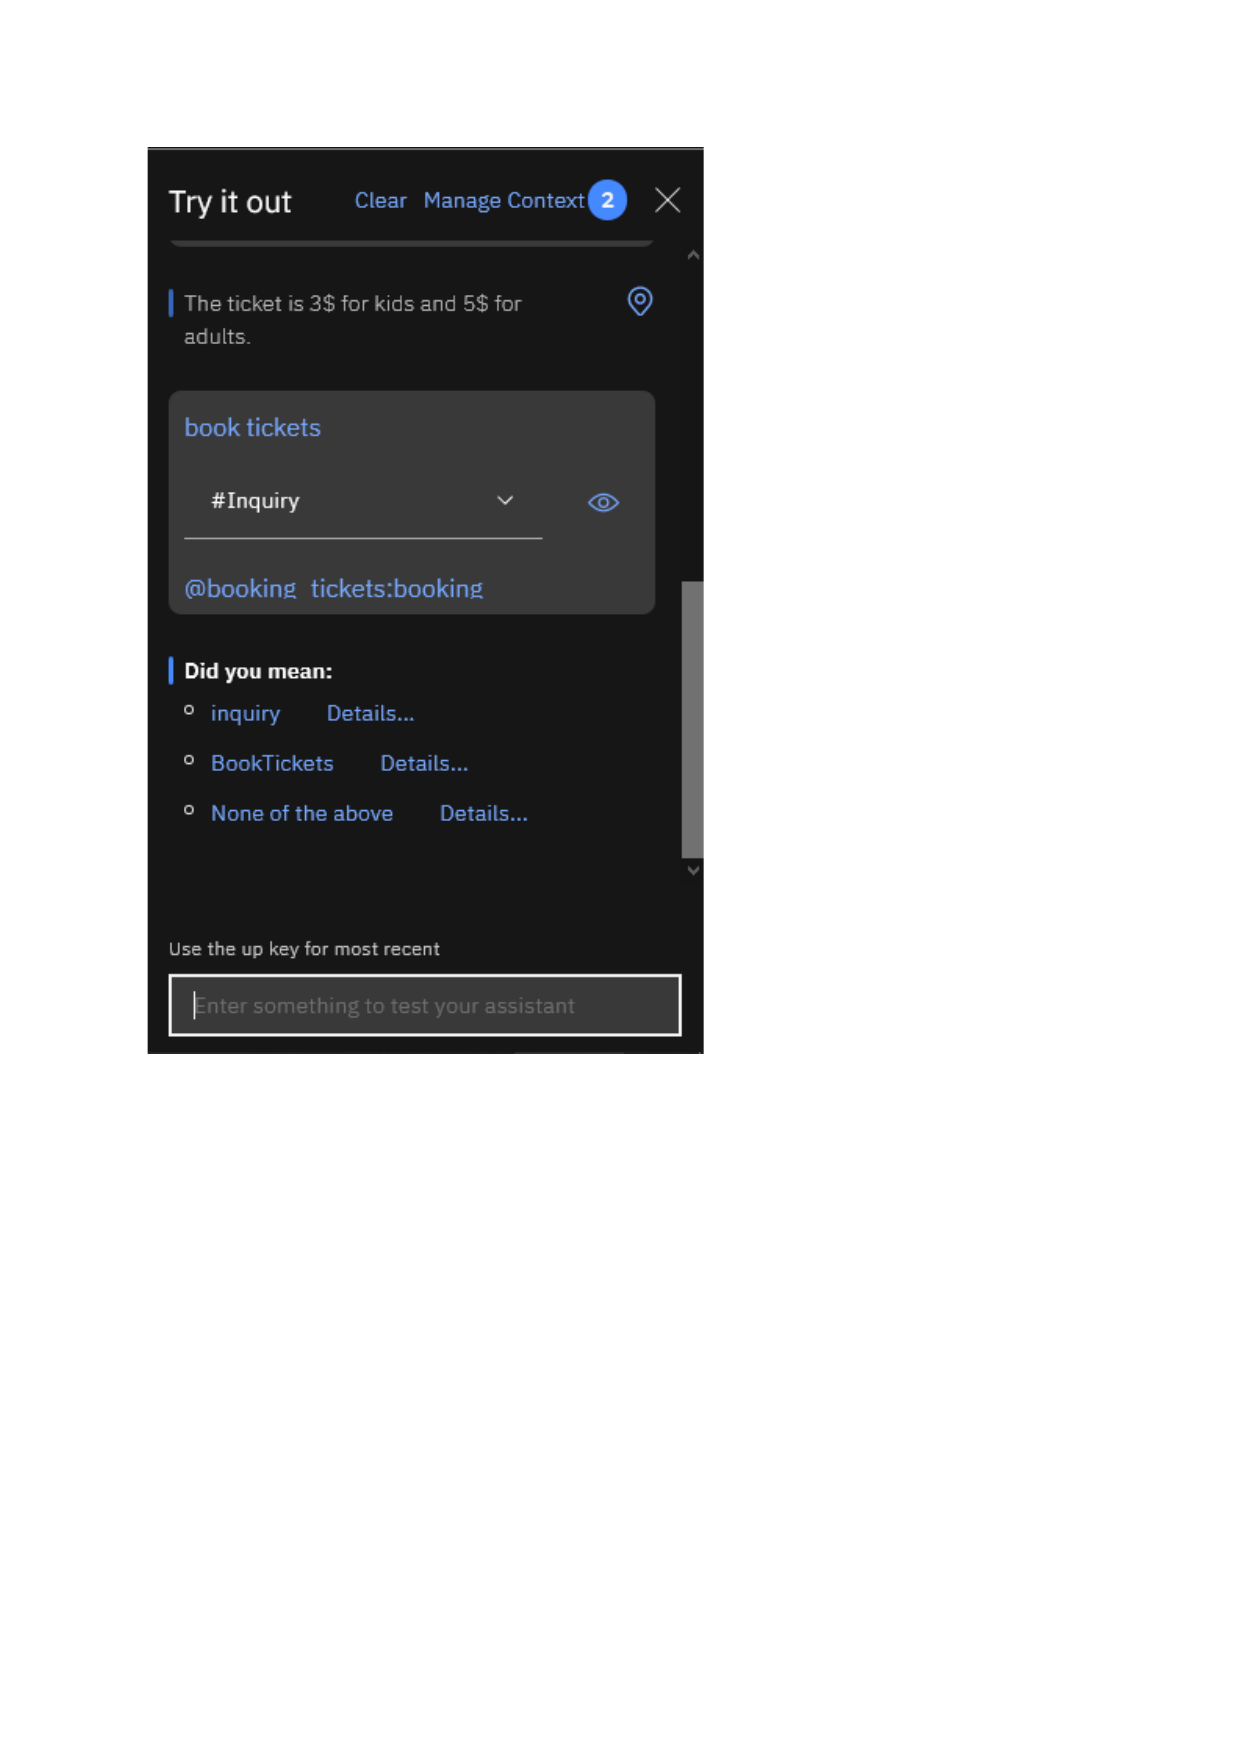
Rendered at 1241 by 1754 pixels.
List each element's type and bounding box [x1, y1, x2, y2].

picture [147, 147, 704, 1054]
